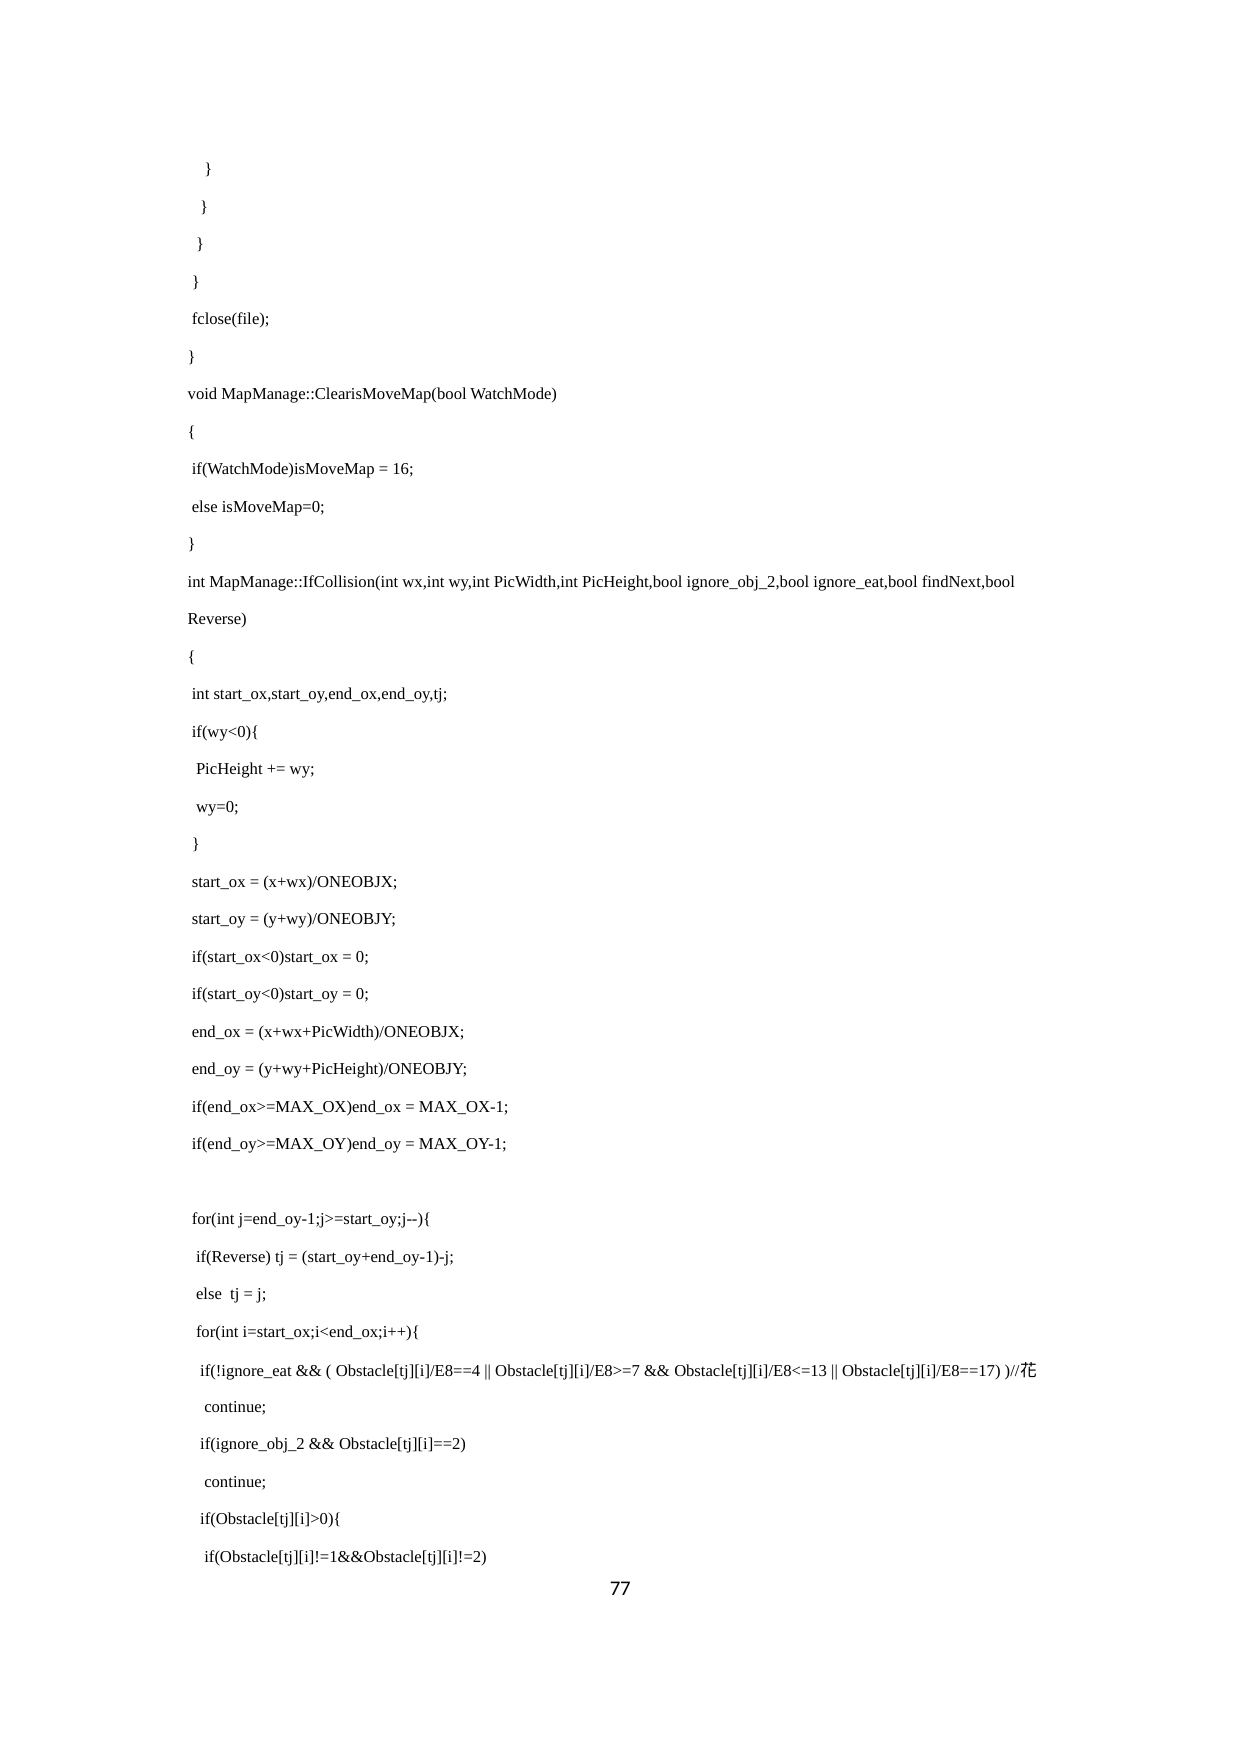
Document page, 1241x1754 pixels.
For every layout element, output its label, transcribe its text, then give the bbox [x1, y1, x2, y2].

text } [187, 262, 1053, 300]
text else isMoveMap=0; [187, 487, 1053, 525]
text wy=0; [187, 787, 1053, 825]
text } [187, 337, 1053, 375]
text int MapManage::IfCollision(int wx,int wy,int PicWidth,int PicHeight,bool ignore_obj_2,bool ignore_eat,bool findNext,bool Reverse) [187, 562, 1053, 637]
text } [187, 187, 1053, 225]
text end_ox = (x+wx+PicWidth)/ONEOBJX; [187, 1012, 1053, 1050]
text if(Obstacle[tj][i]!=1&&Obstacle[tj][i]!=2) [187, 1537, 1053, 1575]
text } [187, 825, 1053, 862]
text end_oy = (y+wy+PicHeight)/ONEOBJY; [187, 1050, 1053, 1087]
text if(start_ox<0)start_ox = 0; [187, 937, 1053, 975]
text if(Reverse) tj = (start_oy+end_oy-1)-j; [187, 1237, 1053, 1275]
text else tj = j; [187, 1275, 1053, 1312]
text for(int j=end_oy-1;j>=start_oy;j--){ [187, 1200, 1053, 1237]
text continue; [187, 1462, 1053, 1500]
text if(!ignore_eat && ( Obstacle[tj][i]/E8==4 || Obstacle[tj][i]/E8>=7 && Obstacle[tj][i]/E8<=13 || Obstacle[tj][i]/E8==17) )//花 [187, 1350, 1053, 1387]
text continue; [187, 1387, 1053, 1425]
text } [187, 525, 1053, 562]
text fclose(file); [187, 300, 1053, 337]
text start_oy = (y+wy)/ONEOBJY; [187, 900, 1053, 937]
text if(wy<0){ [187, 712, 1053, 750]
text if(end_oy>=MAX_OY)end_oy = MAX_OY-1; [187, 1125, 1053, 1162]
text } [187, 150, 1053, 187]
text start_ox = (x+wx)/ONEOBJX; [187, 862, 1053, 900]
text if(start_oy<0)start_oy = 0; [187, 975, 1053, 1012]
text if(end_ox>=MAX_OX)end_ox = MAX_OX-1; [187, 1087, 1053, 1125]
text { [187, 412, 1053, 450]
text { [187, 637, 1053, 675]
text void MapManage::ClearisMoveMap(bool WatchMode) [187, 375, 1053, 412]
text if(WatchMode)isMoveMap = 16; [187, 450, 1053, 487]
text for(int i=start_ox;i<end_ox;i++){ [187, 1312, 1053, 1350]
text int start_ox,start_oy,end_ox,end_oy,tj; [187, 675, 1053, 712]
text } [187, 225, 1053, 262]
text if(Obstacle[tj][i]>0){ [187, 1500, 1053, 1537]
text PicHeight += wy; [187, 750, 1053, 787]
text if(ignore_obj_2 && Obstacle[tj][i]==2) [187, 1425, 1053, 1462]
